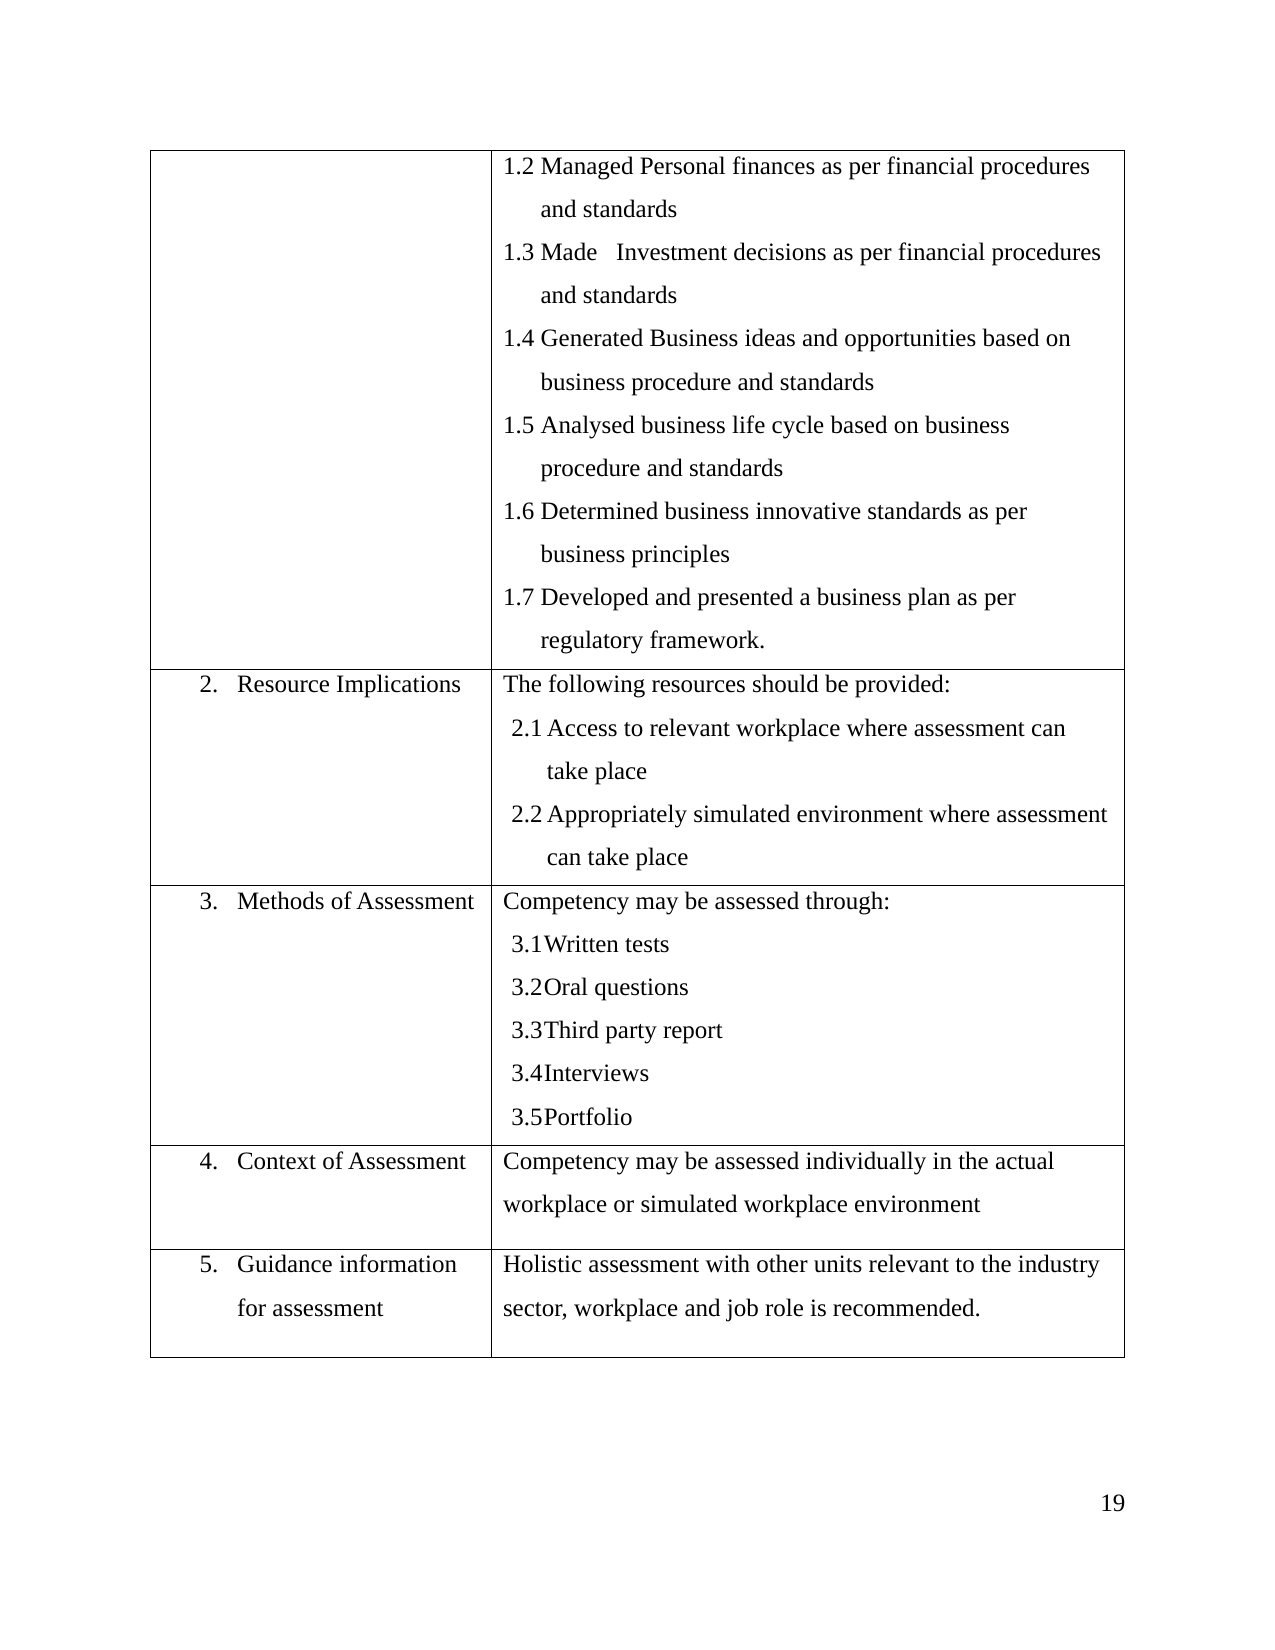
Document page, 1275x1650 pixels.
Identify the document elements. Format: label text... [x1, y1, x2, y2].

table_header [151, 151, 491, 668]
table_cell The following resources should be provided: Access to relevant workplace where assessment can take place Appropriately simulated environment where assessment can take place [492, 670, 1124, 885]
table_cell Resource Implications [151, 670, 491, 885]
table_cell Context of Assessment [151, 1146, 491, 1248]
table_cell Guidance information for assessment [151, 1250, 491, 1357]
table_cell Competency may be assessed individually in the actual workplace or simulated workplace environment [492, 1146, 1124, 1248]
table_cell Competency may be assessed through: Written tests Oral questions Third party report Interviews Portfolio [492, 886, 1124, 1145]
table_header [492, 151, 1124, 668]
table_cell Holistic assessment with other units relevant to the industry sector, workplace and job role is recommended. [492, 1250, 1124, 1357]
table_cell Methods of Assessment [151, 886, 491, 1145]
